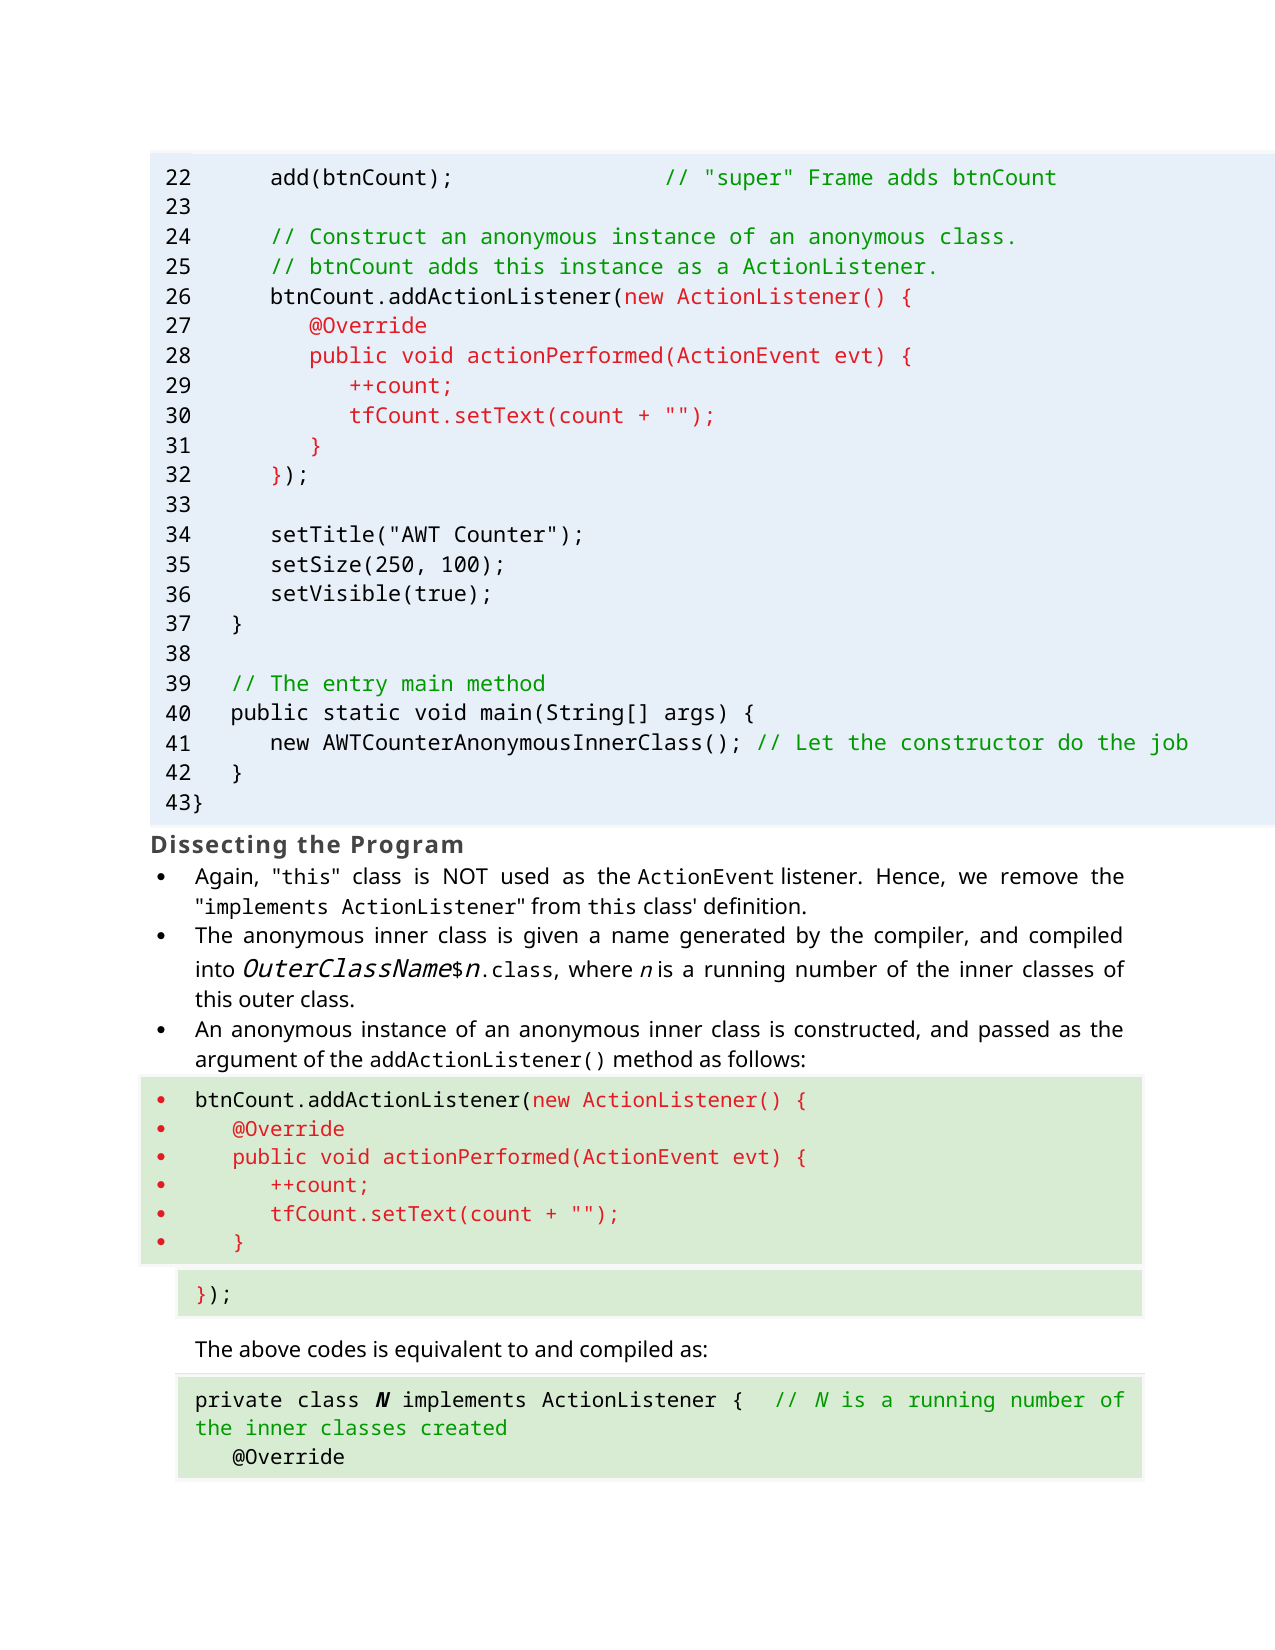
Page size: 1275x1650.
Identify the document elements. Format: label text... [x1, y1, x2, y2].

text @Override [178, 1430, 1142, 1478]
list tfCount.setText(count + ""); [141, 1187, 1142, 1216]
list public void actionPerformed(ActionEvent evt) { [141, 1131, 1142, 1159]
list An anonymous instance of an anonymous inner class is constructed, and passed as the argument of the addActionListener() method as follows: [157, 1014, 1125, 1074]
text Dissecting the Program [150, 828, 1125, 861]
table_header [191, 154, 1275, 825]
text private class N implements ActionListener { // N is a running number of the inner classes created [178, 1377, 1142, 1430]
list @Override [141, 1102, 1142, 1131]
list } [141, 1216, 1142, 1264]
list ++count; [141, 1159, 1142, 1187]
text The above codes is equivalent to and compiled as: [195, 1334, 1125, 1363]
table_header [150, 153, 191, 825]
list The anonymous inner class is given a name generated by the compiler, and compiled into OuterClassName$n.class, where n is a running number of the inner classes of this outer class. [157, 921, 1125, 1014]
list btnCount.addActionListener(new ActionListener() { [141, 1077, 1142, 1102]
text }); [178, 1270, 1142, 1316]
list Again, "this" class is NOT used as the ActionEvent listener. Hence, we remove the "implements ActionListener" from this class' definition. [157, 861, 1125, 921]
